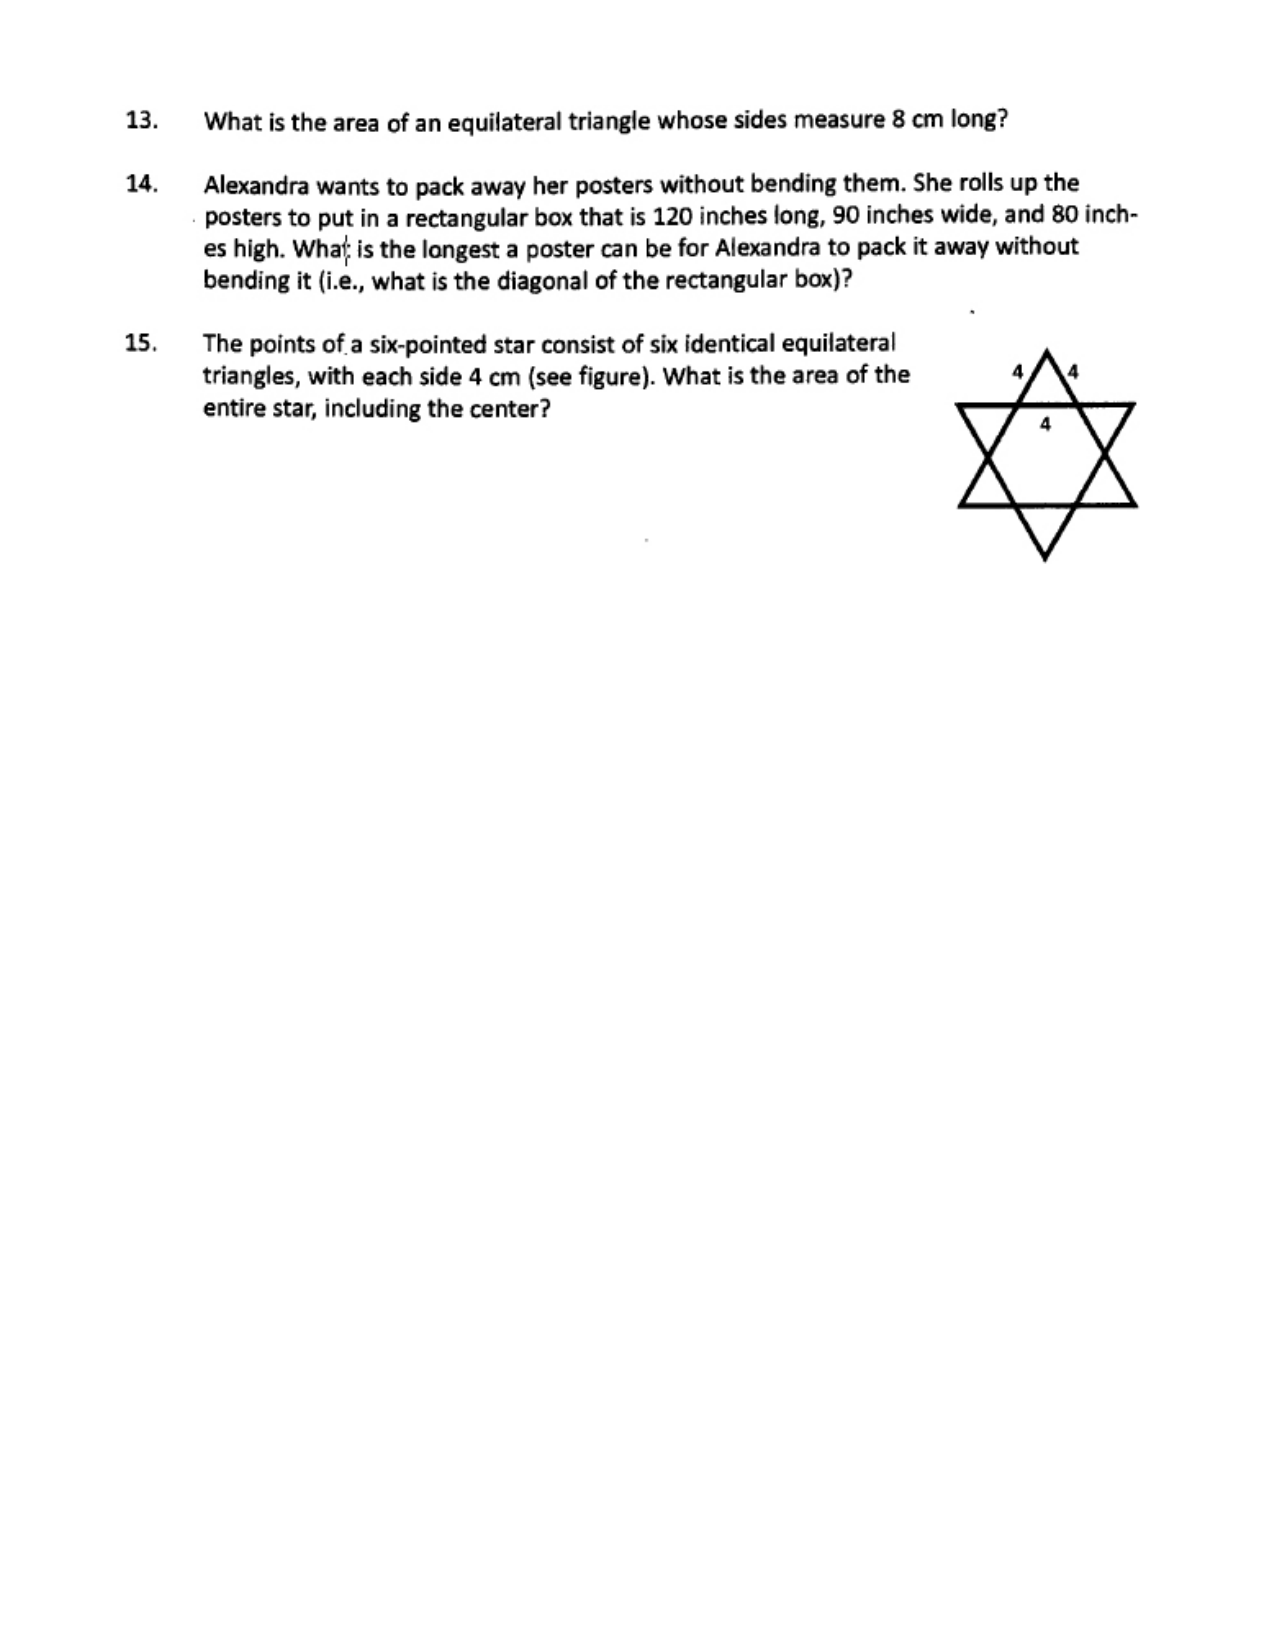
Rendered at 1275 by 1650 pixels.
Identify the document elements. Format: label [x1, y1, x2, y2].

picture [105, 105, 1170, 608]
